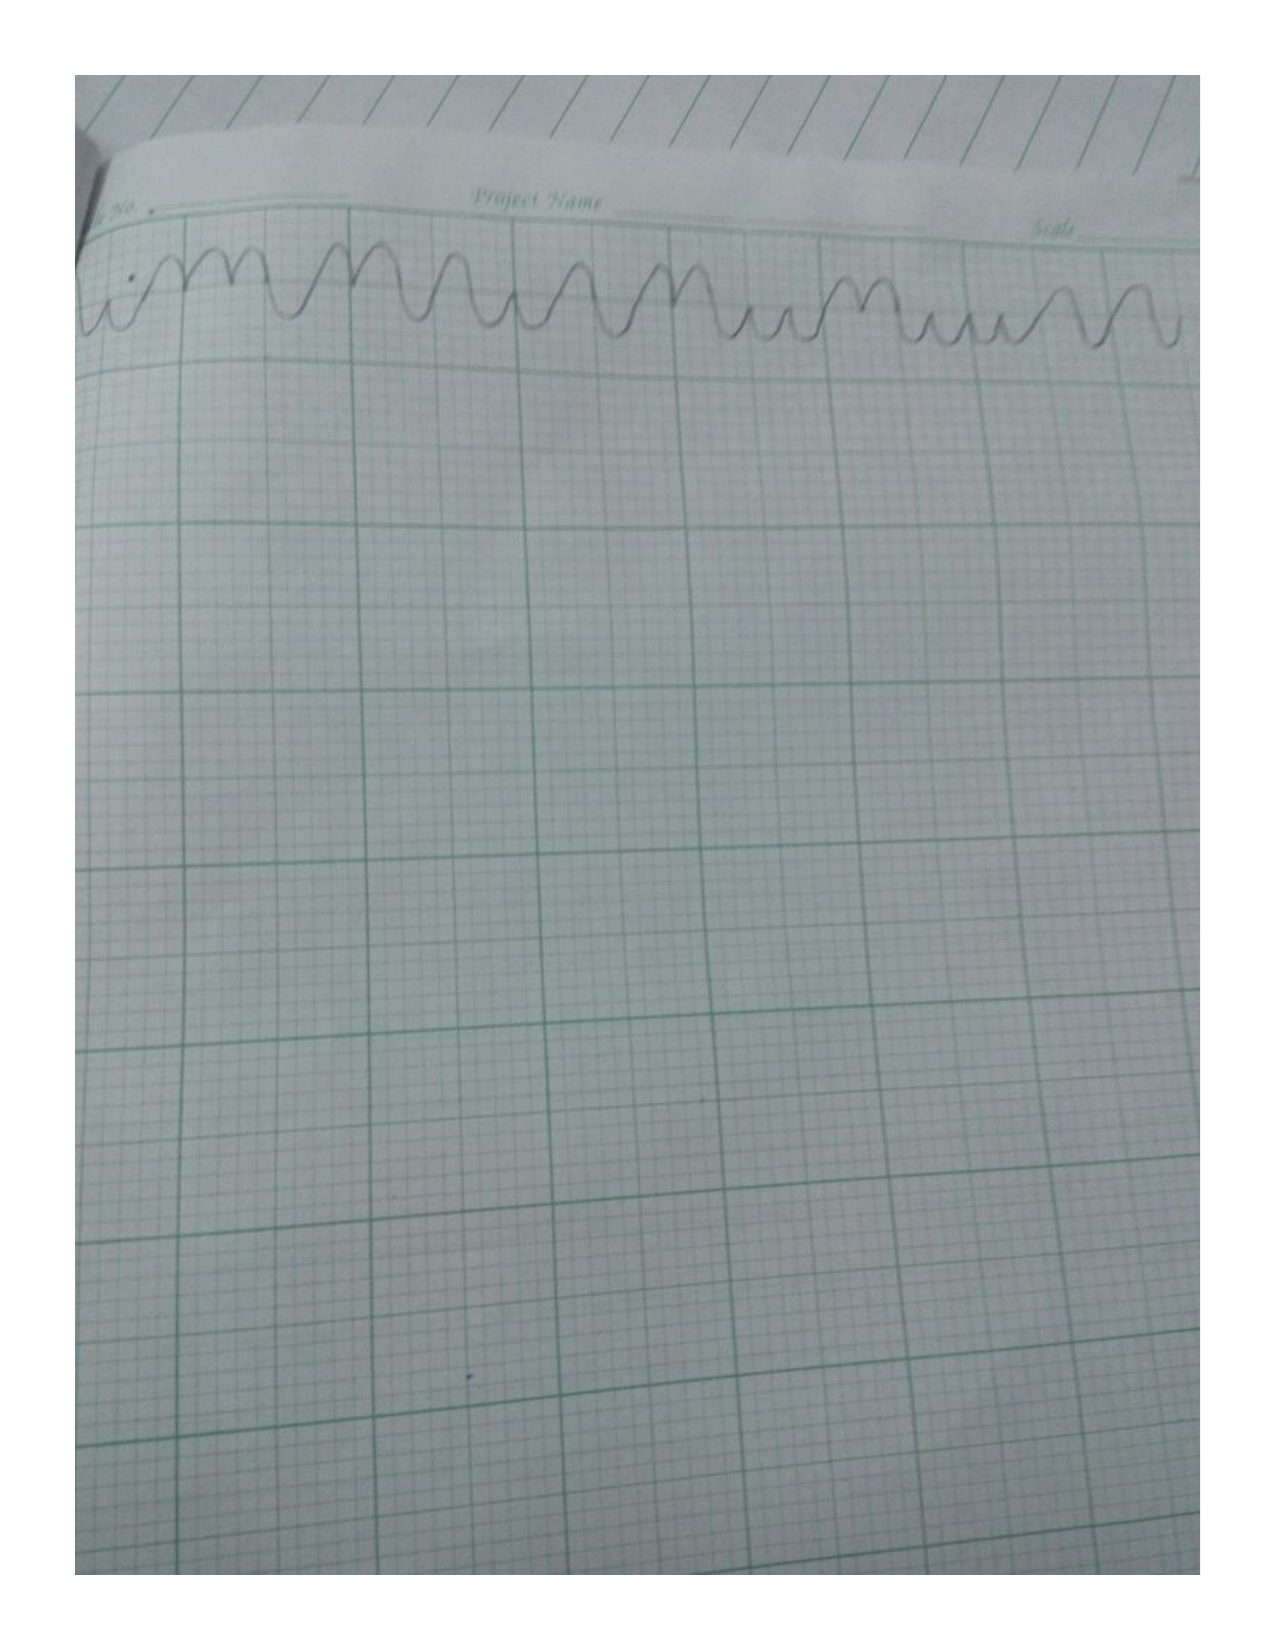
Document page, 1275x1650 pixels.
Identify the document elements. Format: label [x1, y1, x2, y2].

picture [75, 75, 1200, 1575]
